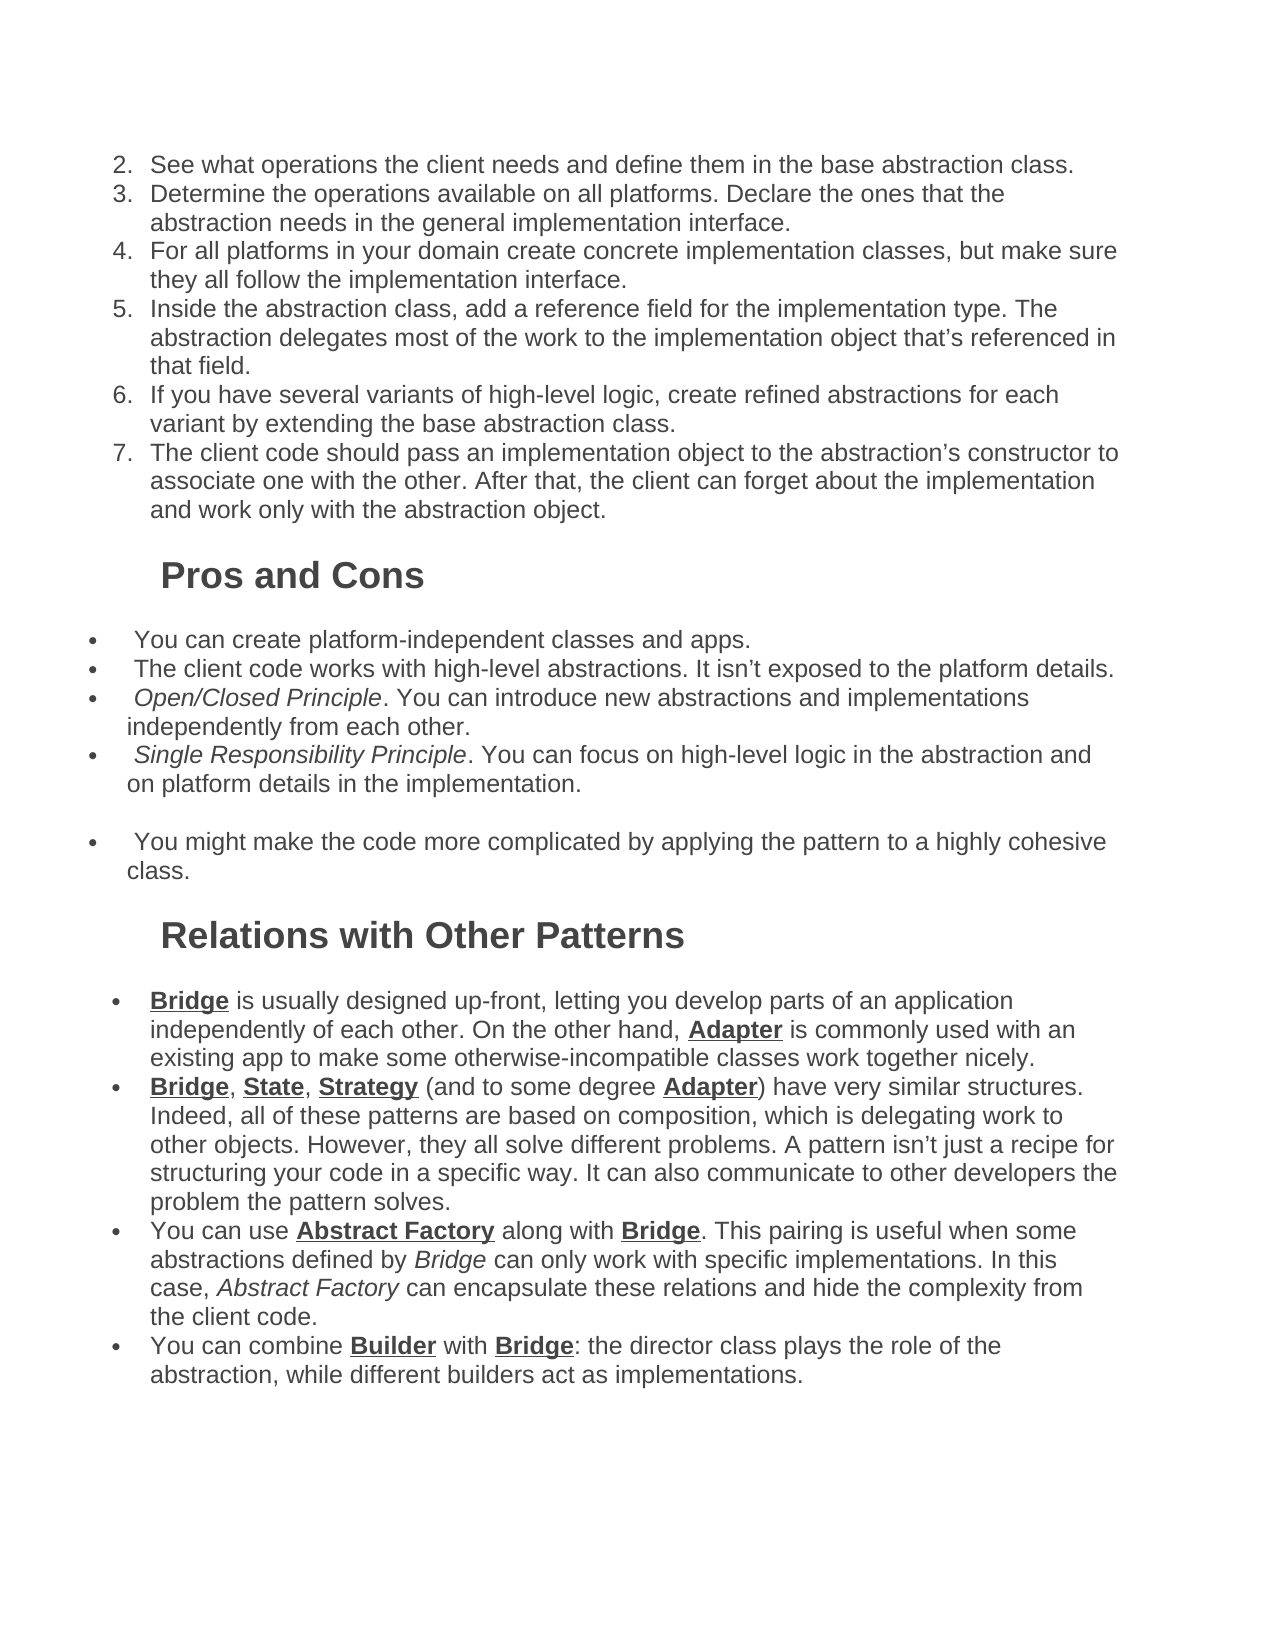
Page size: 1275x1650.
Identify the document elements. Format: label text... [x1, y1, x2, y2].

list See what operations the client needs and define them in the base abstraction class. [112, 150, 1125, 179]
list For all platforms in your domain create concrete implementation classes, but make sure they all follow the implementation interface. [112, 236, 1125, 294]
list The client code should pass an implementation object to the abstraction’s constructor to associate one with the other. After that, the client can forget about the implementation and work only with the abstraction object. [112, 437, 1125, 524]
list You can combine Builder with Bridge: the director class plays the role of the abstraction, while different builders act as implementations. [112, 1331, 1125, 1388]
list Single Responsibility Principle. You can focus on high-level logic in the abstraction and on platform details in the implementation. [89, 740, 1125, 798]
list You might make the code more complicated by applying the pattern to a highly cohesive class. [89, 827, 1125, 884]
list Bridge, State, Strategy (and to some degree Adapter) have very similar structures. Indeed, all of these patterns are based on composition, which is delegating work to other objects. However, they all solve different problems. A pattern isn’t just a recipe for structuring your code in a specific way. It can also communicate to other developers the problem the pattern solves. [112, 1072, 1125, 1216]
list You can use Abstract Factory along with Bridge. This pairing is useful when some abstractions defined by Bridge can only work with specific implementations. In this case, Abstract Factory can encapsulate these relations and hide the complexity from the client code. [112, 1216, 1125, 1331]
list If you have several variants of high-level logic, create refined abstractions for each variant by extending the base abstraction class. [112, 380, 1125, 437]
list Open/Closed Principle. You can introduce new abstractions and implementations independently from each other. [89, 683, 1125, 740]
list Inside the abstraction class, add a reference field for the implementation type. The abstraction delegates most of the work to the implementation object that’s referenced in that field. [112, 294, 1125, 380]
list Determine the operations available on all platforms. Declare the ones that the abstraction needs in the general implementation interface. [112, 179, 1125, 236]
list The client code works with high-level abstractions. It isn’t exposed to the platform details. [89, 654, 1125, 683]
list Bridge is usually designed up-front, letting you develop parts of an application independently of each other. On the other hand, Adapter is commonly used with an existing app to make some otherwise-incompatible classes work together nicely. [112, 986, 1125, 1072]
text Pros and Cons [150, 553, 1125, 596]
text Relations with Other Patterns [150, 913, 1125, 957]
list You can create platform-independent classes and apps. [89, 625, 1125, 654]
